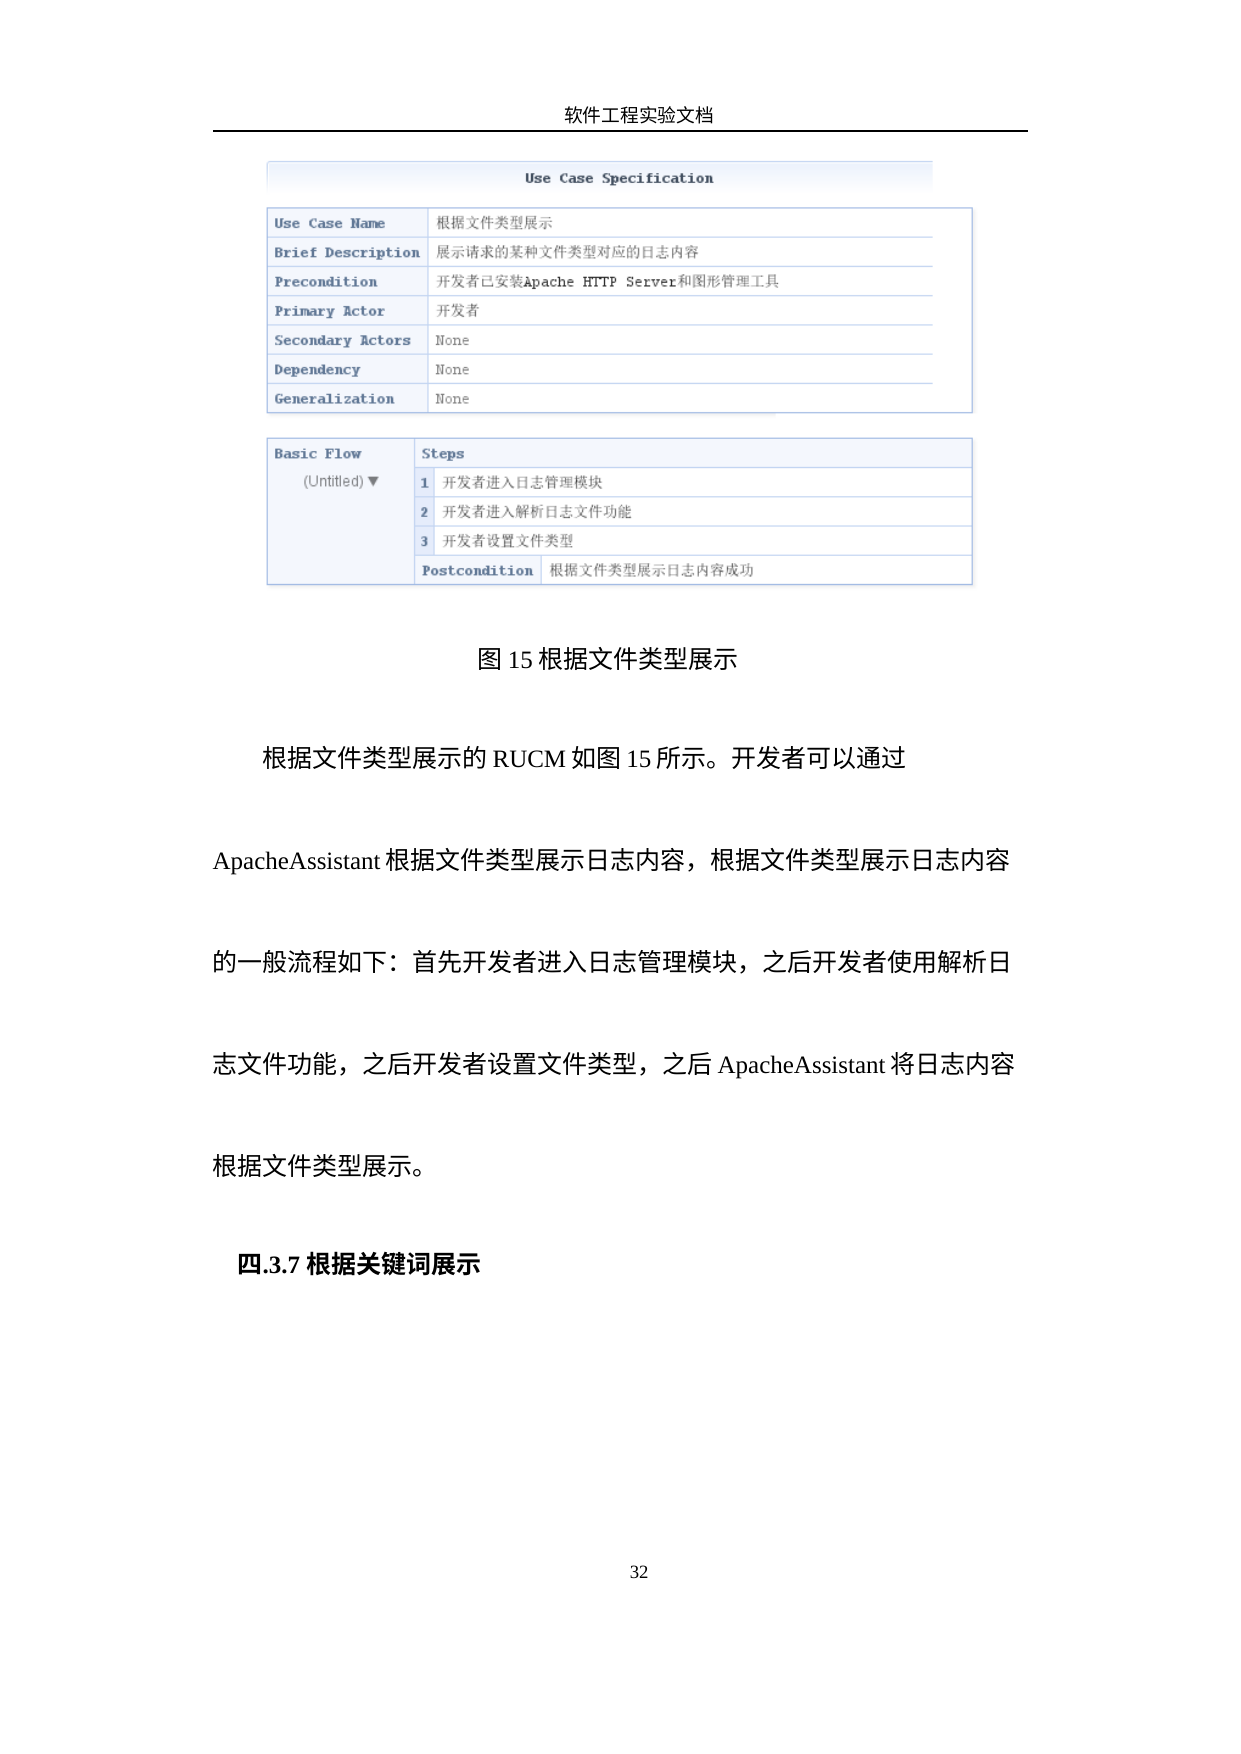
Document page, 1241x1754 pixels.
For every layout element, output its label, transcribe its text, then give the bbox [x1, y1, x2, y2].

text 根据关键词展示 [237, 1229, 1028, 1297]
text 图 15 根据文件类型展示 [187, 624, 1028, 692]
text 根据文件类型展示的RUCM如图15所示。开发者可以通过ApacheAssistant根据文件类型展示日志内容，根据文件类型展示日志内容的一般流程如下：首先开发者进入日志管理模块，之后开发者使用解析日志文件功能，之后开发者设置文件类型，之后ApacheAssistant将日志内容根据文件类型展示。 [212, 723, 1028, 1198]
picture [257, 155, 990, 595]
